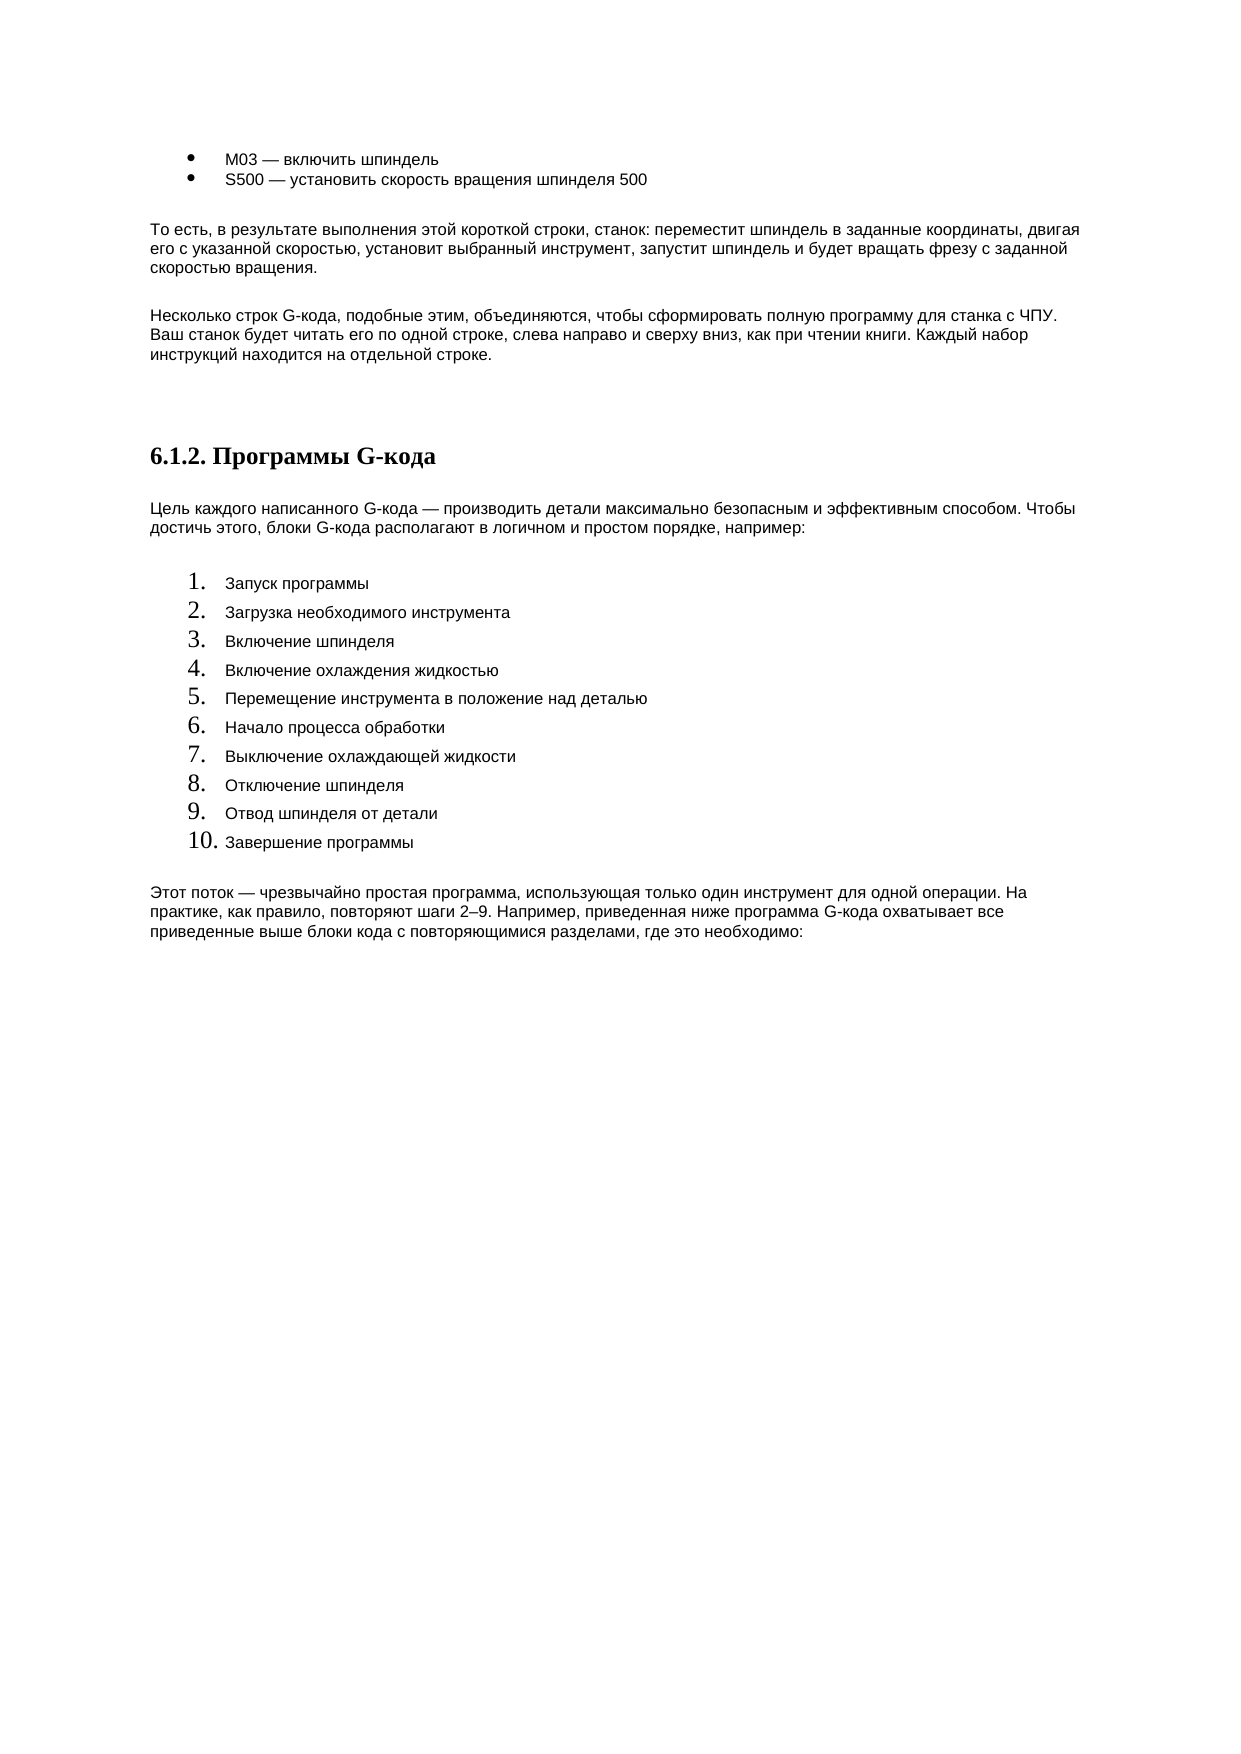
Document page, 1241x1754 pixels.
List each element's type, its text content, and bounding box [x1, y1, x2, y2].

list Выключение охлаждающей жидкости [187, 739, 1090, 768]
list Отвод шпинделя от детали [187, 796, 1090, 825]
text 6.1.2. Программы G-кода [150, 441, 1090, 470]
text Несколько строк G-кода, подобные этим, объединяются, чтобы сформировать полную программу для станка с ЧПУ. Ваш станок будет читать его по одной строке, слева направо и сверху вниз, как при чтении книги. Каждый набор инструкций находится на отдельной строке. [150, 306, 1090, 363]
list Завершение программы [187, 825, 1090, 854]
text То есть, в результате выполнения этой короткой строки, станок: переместит шпиндель в заданные координаты, двигая его с указанной скоростью, установит выбранный инструмент, запустит шпиндель и будет вращать фрезу с заданной скоростью вращения. [150, 219, 1090, 277]
list Запуск программы [187, 566, 1090, 595]
list Перемещение инструмента в положение над деталью [187, 681, 1090, 710]
list Включение шпинделя [187, 624, 1090, 653]
text Этот поток — чрезвычайно простая программа, использующая только один инструмент для одной операции. На практике, как правило, повторяют шаги 2–9. Например, приведенная ниже программа G-кода охватывает все приведенные выше блоки кода с повторяющимися разделами, где это необходимо: [150, 883, 1090, 941]
list Начало процесса обработки [187, 710, 1090, 739]
list S500 — установить скорость вращения шпинделя 500 [187, 170, 1090, 190]
text Цель каждого написанного G-кода — производить детали максимально безопасным и эффективным способом. Чтобы достичь этого, блоки G-кода располагают в логичном и простом порядке, например: [150, 499, 1090, 537]
list M03 — включить шпиндель [187, 150, 1090, 170]
list Включение охлаждения жидкостью [187, 653, 1090, 681]
list Отключение шпинделя [187, 768, 1090, 796]
list Загрузка необходимого инструмента [187, 595, 1090, 624]
